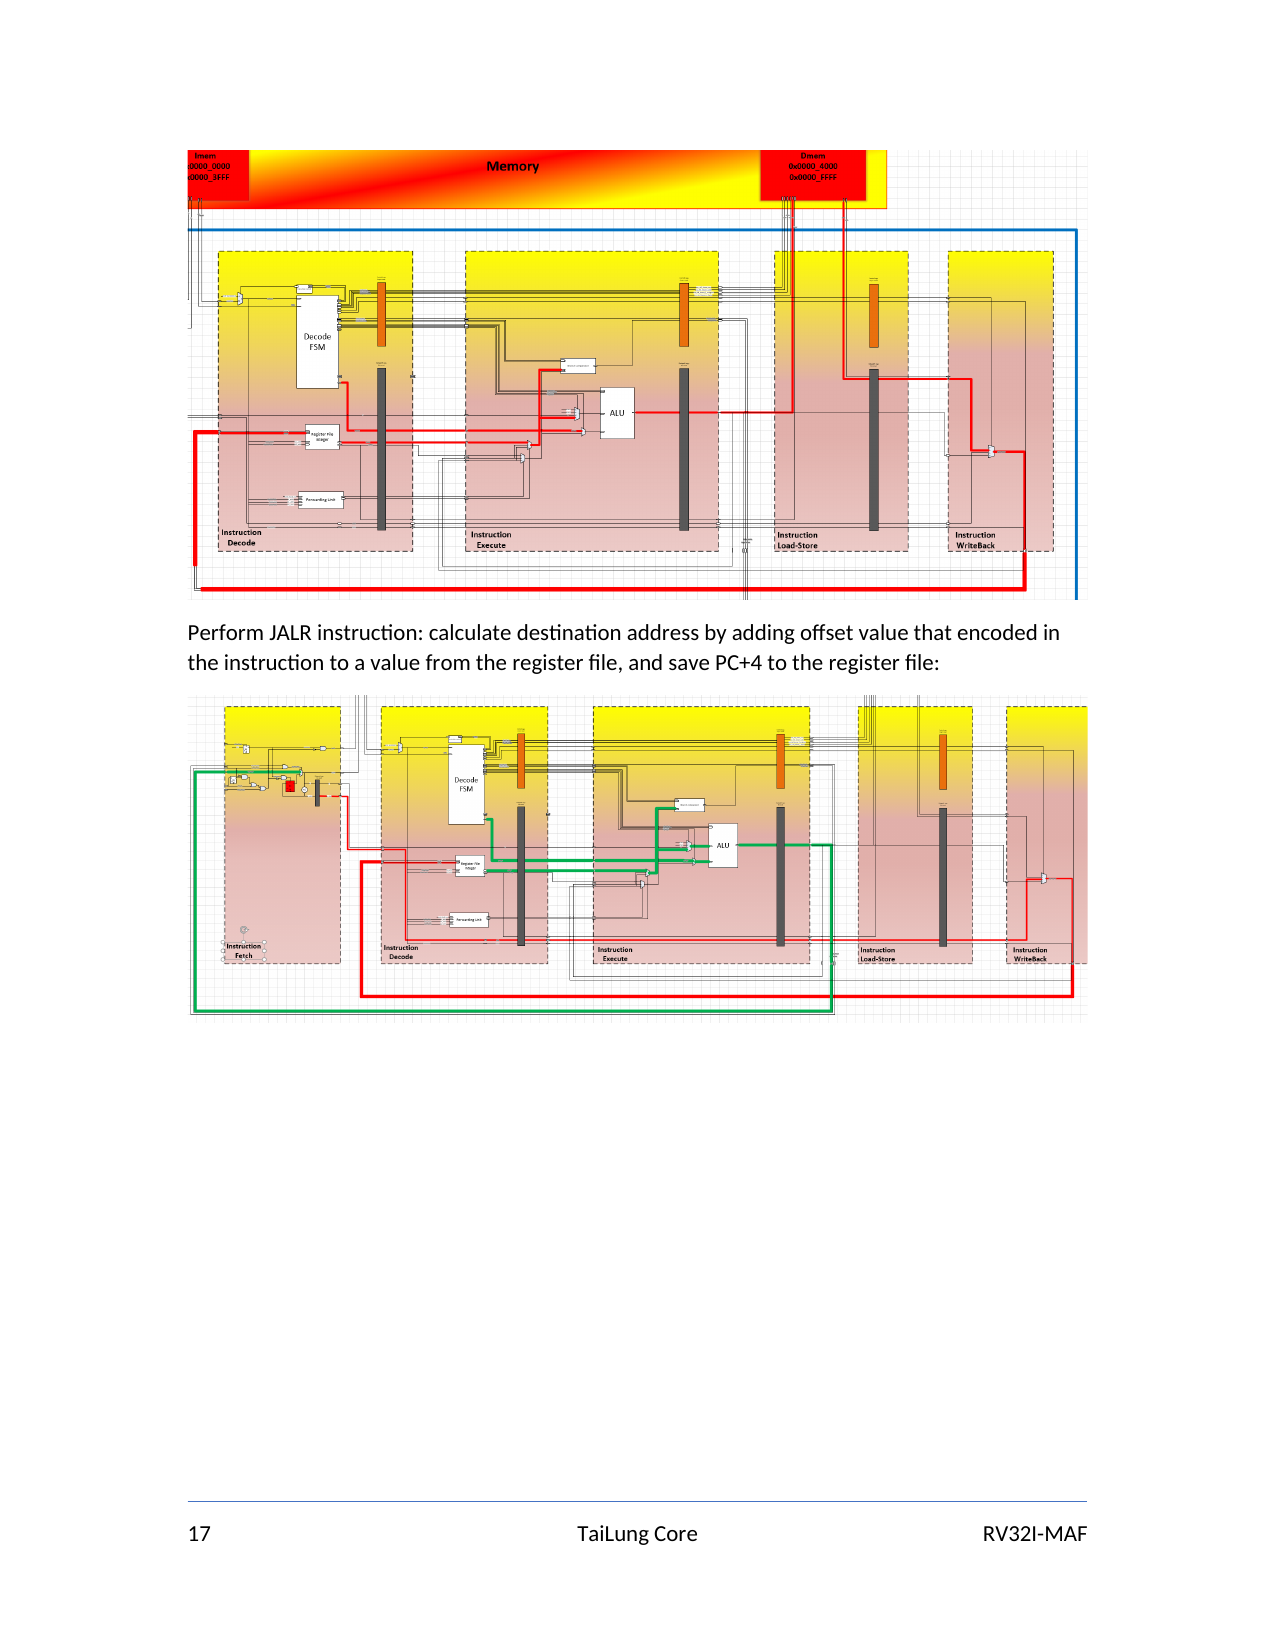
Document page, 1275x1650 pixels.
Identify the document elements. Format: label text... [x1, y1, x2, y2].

picture [187, 695, 1088, 1023]
text Perform JALR instruction: calculate destination address by adding offset value that encoded in the instruction to a value from the register file, and save PC+4 to the register file: [187, 618, 1087, 676]
picture [187, 150, 1088, 600]
